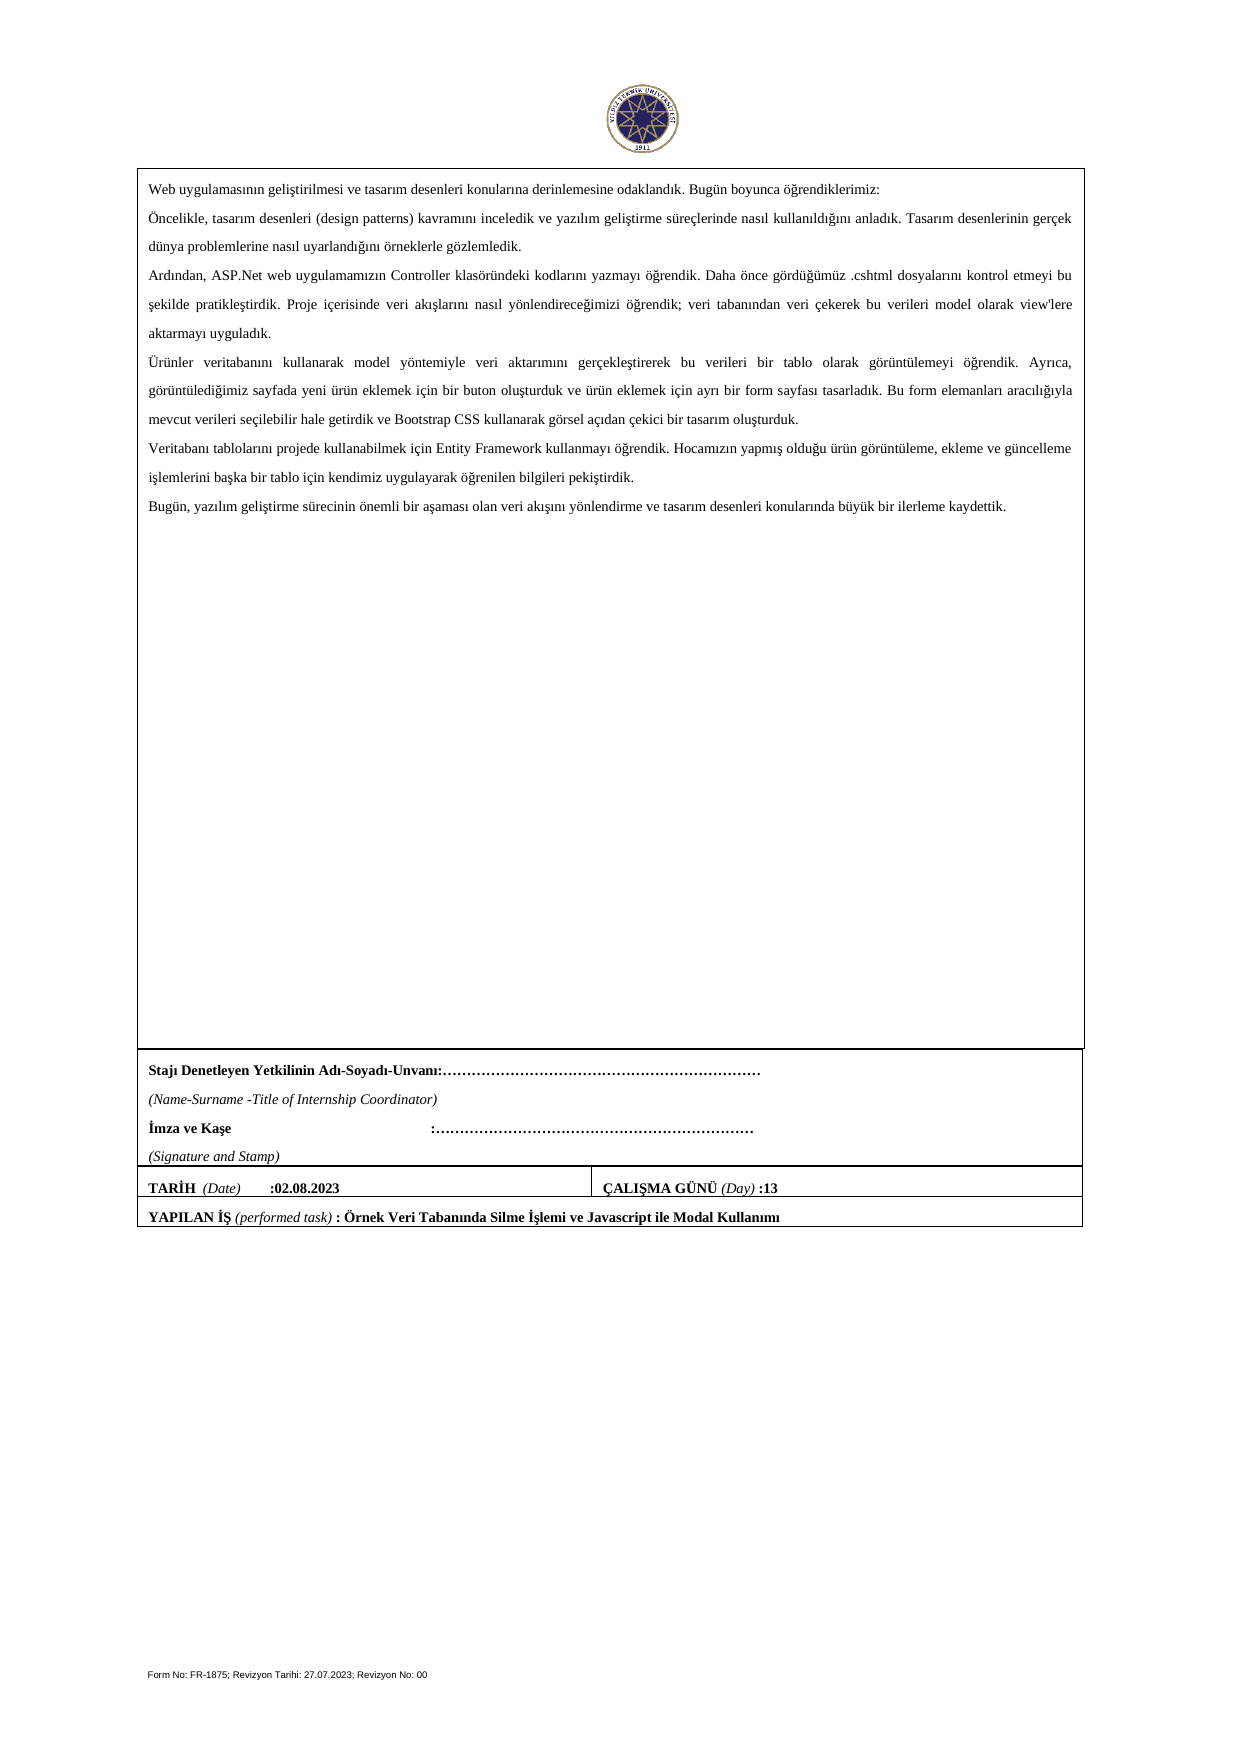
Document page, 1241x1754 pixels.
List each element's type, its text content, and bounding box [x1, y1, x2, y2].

picture [595, 73, 689, 168]
table_header Web uygulamasının geliştirilmesi ve tasarım desenleri konularına derinlemesine odaklandık. Bugün boyunca öğrendiklerimiz: Öncelikle, tasarım desenleri (design patterns) kavramını inceledik ve yazılım geliştirme süreçlerinde nasıl kullanıldığını anladık. Tasarım desenlerinin gerçek dünya problemlerine nasıl uyarlandığını örneklerle gözlemledik. Ardından, ASP.Net web uygulamamızın Controller klasöründeki kodlarını yazmayı öğrendik. Daha önce gördüğümüz .cshtml dosyalarını kontrol etmeyi bu şekilde pratikleştirdik. Proje içerisinde veri akışlarını nasıl yönlendireceğimizi öğrendik; veri tabanından veri çekerek bu verileri model olarak view'lere aktarmayı uyguladık. Ürünler veritabanını kullanarak model yöntemiyle veri aktarımını gerçekleştirerek bu verileri bir tablo olarak görüntülemeyi öğrendik. Ayrıca, görüntülediğimiz sayfada yeni ürün eklemek için bir buton oluşturduk ve ürün eklemek için ayrı bir form sayfası tasarladık. Bu form elemanları aracılığıyla mevcut verileri seçilebilir hale getirdik ve Bootstrap CSS kullanarak görsel açıdan çekici bir tasarım oluşturduk. Veritabanı tablolarını projede kullanabilmek için Entity Framework kullanmayı öğrendik. Hocamızın yapmış olduğu ürün görüntüleme, ekleme ve güncelleme işlemlerini başka bir tablo için kendimiz uygulayarak öğrenilen bilgileri pekiştirdik. Bugün, yazılım geliştirme sürecinin önemli bir aşaması olan veri akışını yönlendirme ve tasarım desenleri konularında büyük bir ilerleme kaydettik. [138, 169, 1084, 1047]
table_header TARİH (Date) :02.08.2023 [138, 1167, 591, 1196]
table_cell YAPILAN İŞ (performed task) : Örnek Veri Tabanında Silme İşlemi ve Javascript ile Modal Kullanımı [138, 1197, 1082, 1226]
table_header ÇALIŞMA GÜNÜ (Day) :13 [592, 1167, 1082, 1196]
table_header Stajı Denetleyen Yetkilinin Adı-Soyadı-Unvanı:………………………………………………………… (Name-Surname -Title of Internship Coordinator) İmza ve Kaşe :………………………………………………………… (Signature and Stamp) [138, 1050, 1082, 1165]
